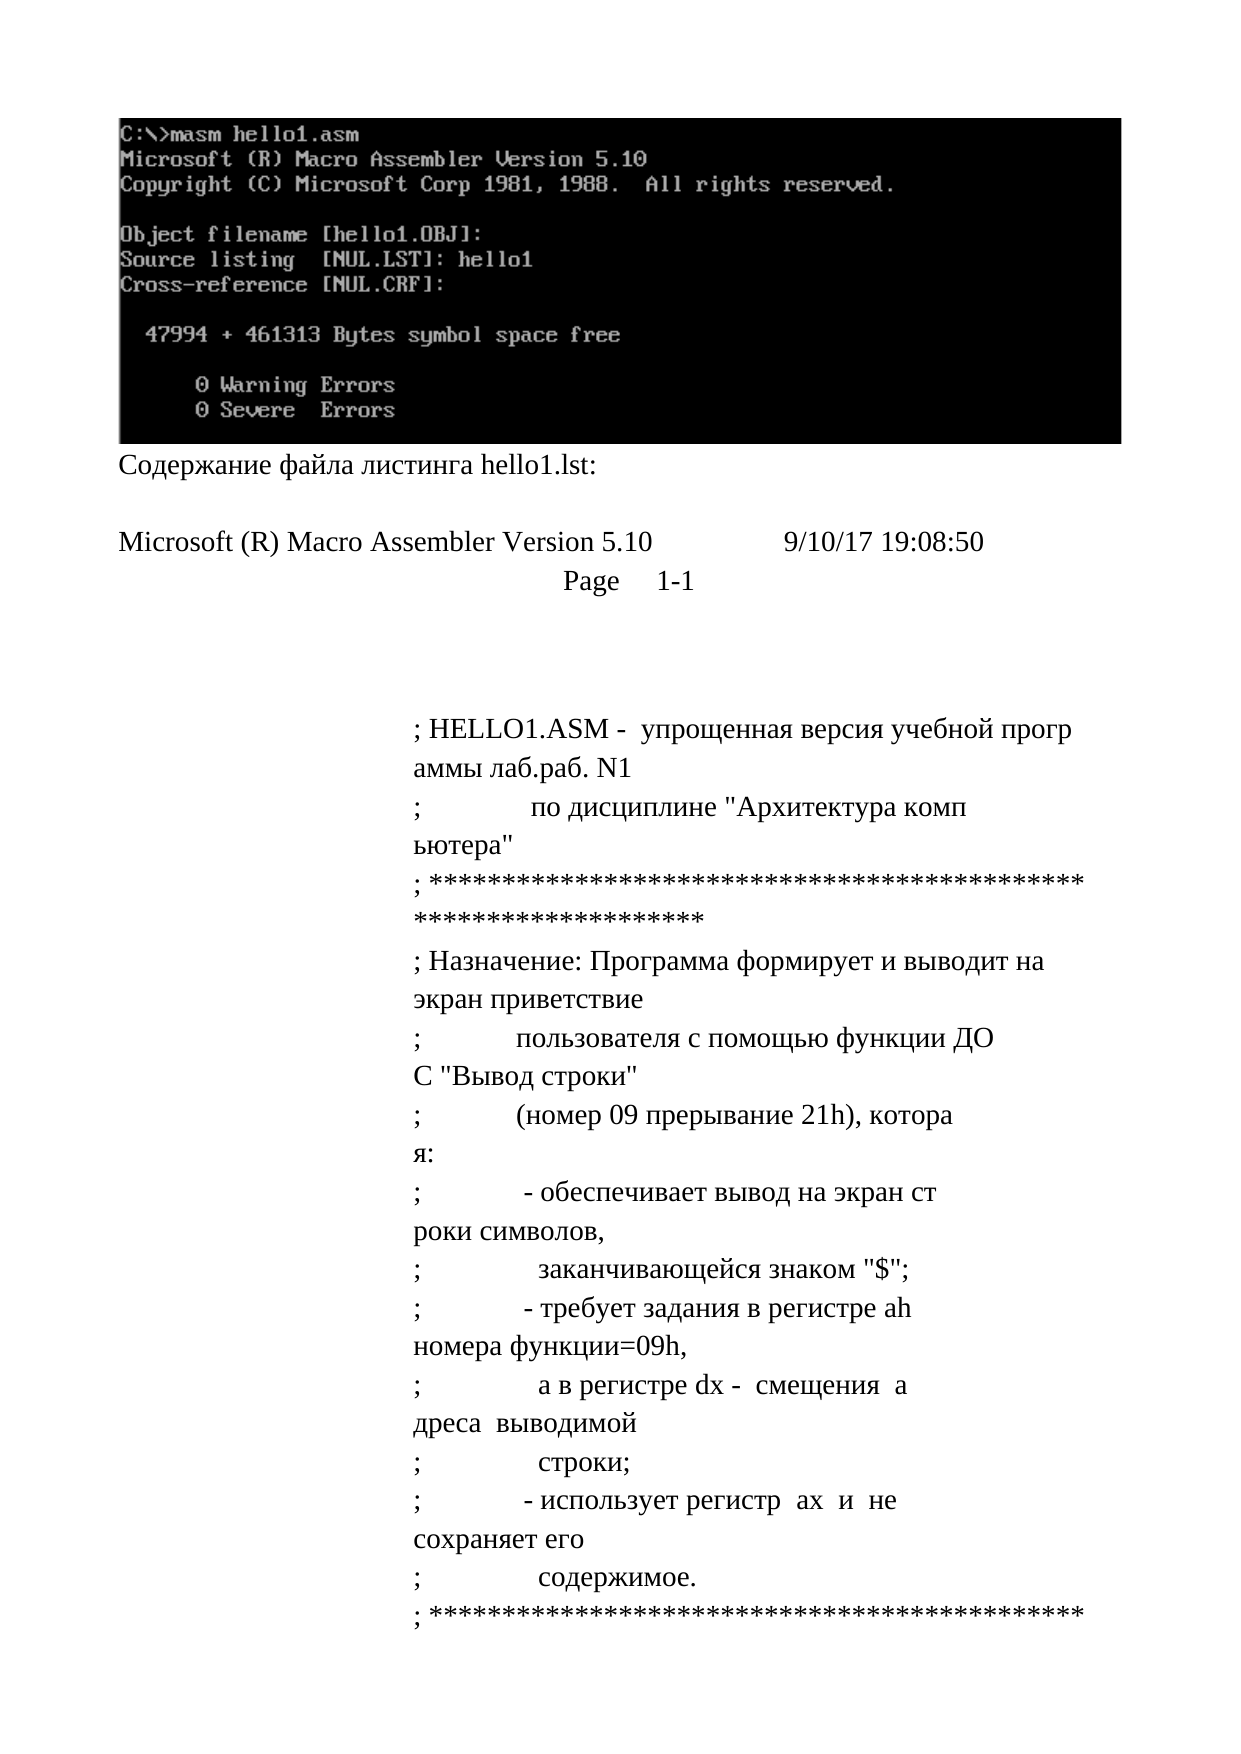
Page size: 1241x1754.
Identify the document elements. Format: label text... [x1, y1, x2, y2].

text ; пользователя с помощью функции ДО [118, 1020, 1152, 1053]
text ; - обеспечивает вывод на экран ст [118, 1174, 1152, 1208]
text ******************** [118, 904, 1152, 938]
text ; заканчивающейся знаком "$"; [118, 1251, 1152, 1285]
text С "Вывод строки" [118, 1058, 1152, 1092]
text Содержание файла листинга hello1.lst: [118, 447, 1152, 481]
text я: [118, 1136, 1152, 1169]
text ; (номер 09 прерывание 21h), котора [118, 1097, 1152, 1131]
text ; ********************************************* [118, 1598, 1152, 1632]
text ; - требует задания в регистре ah [118, 1290, 1152, 1323]
text ; а в регистре dx - смещения а [118, 1367, 1152, 1400]
picture [118, 118, 1122, 444]
text экран приветствие [118, 981, 1152, 1015]
text ьютера" [118, 827, 1152, 861]
text сохраняет его [118, 1521, 1152, 1554]
text ; - использует регистр ax и не [118, 1482, 1152, 1516]
text роки символов, [118, 1213, 1152, 1246]
text Page 1-1 [118, 563, 1152, 596]
text ; HELLO1.ASM - упрощенная версия учебной прогр [118, 712, 1152, 745]
text дреса выводимой [118, 1405, 1152, 1439]
text ; строки; [118, 1444, 1152, 1477]
text ; Назначение: Программа формирует и выводит на [118, 943, 1152, 976]
text ; по дисциплине "Архитектура комп [118, 789, 1152, 822]
text Microsoft (R) Macro Assembler Version 5.10 9/10/17 19:08:50 [118, 524, 1152, 558]
text ; ********************************************* [118, 866, 1152, 899]
text аммы лаб.раб. N1 [118, 750, 1152, 784]
text ; содержимое. [118, 1559, 1152, 1593]
text номера функции=09h, [118, 1328, 1152, 1362]
